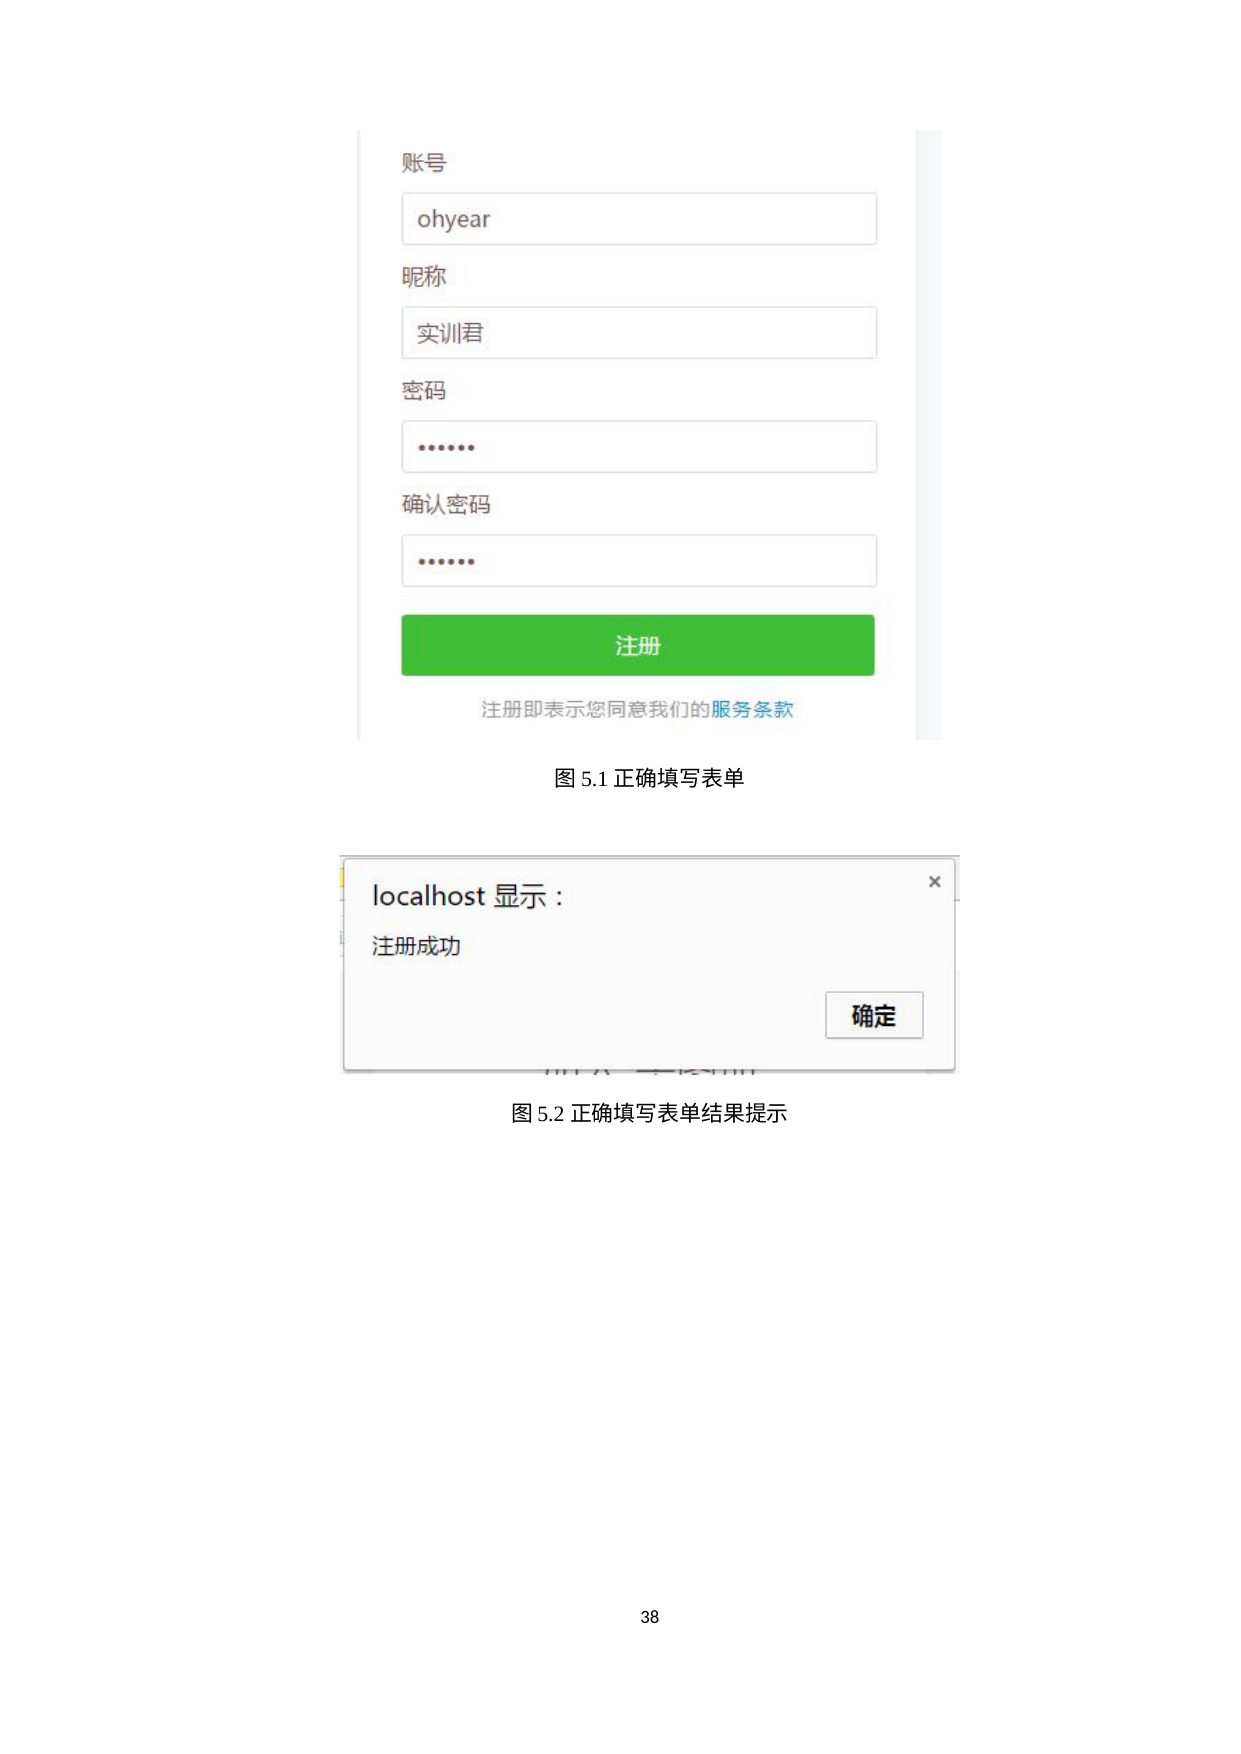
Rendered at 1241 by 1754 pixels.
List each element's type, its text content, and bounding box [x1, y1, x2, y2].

picture [339, 854, 960, 1075]
text 图5.1 正确填写表单 [177, 761, 1122, 793]
text 图5.2 正确填写表单结果提示 [177, 1095, 1122, 1128]
picture [356, 130, 943, 740]
